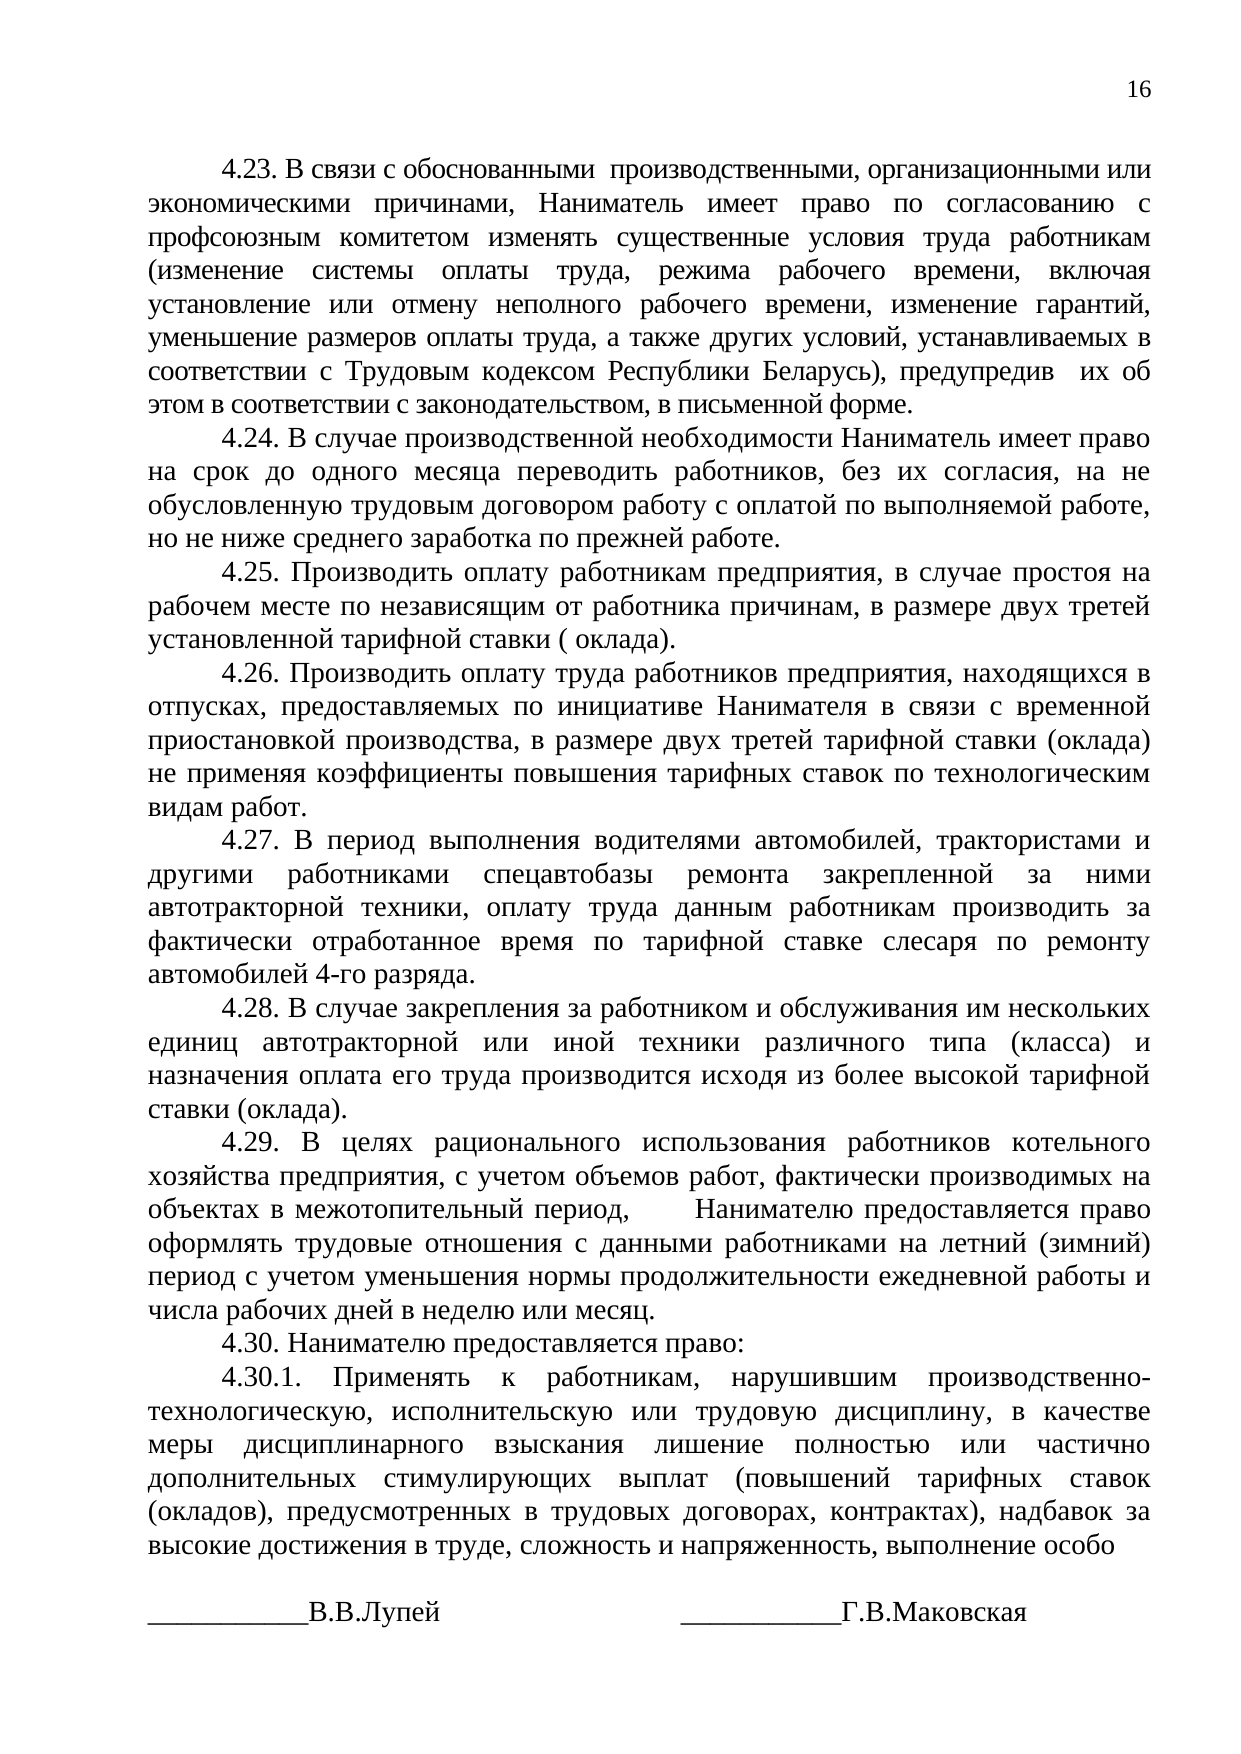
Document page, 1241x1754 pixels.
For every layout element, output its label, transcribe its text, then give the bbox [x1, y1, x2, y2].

text 4.28. В случае закрепления за работником и обслуживания им нескольких единиц автотракторной или иной техники различного типа (класса) и назначения оплата его труда производится исходя из более высокой тарифной ставки (оклада). [148, 990, 1152, 1124]
text 4.25. Производить оплату работникам предприятия, в случае простоя на рабочем месте по независящим от работника причинам, в размере двух третей установленной тарифной ставки ( оклада). [148, 554, 1152, 655]
text 4.23. В связи с обоснованными производственными, организационными или экономическими причинами, Наниматель имеет право по согласованию с профсоюзным комитетом изменять существенные условия труда работникам (изменение системы оплаты труда, режима рабочего времени, включая установление или отмену неполного рабочего времени, изменение гарантий, уменьшение размеров оплаты труда, а также других условий, устанавливаемых в соответствии с Трудовым кодексом Республики Беларусь), предупредив их об этом в соответствии с законодательством, в письменной форме. [148, 152, 1152, 420]
text 4.30. Нанимателю предоставляется право: [148, 1326, 1152, 1359]
text 4.24. В случае производственной необходимости Наниматель имеет право на срок до одного месяца переводить работников, без их согласия, на не обусловленную трудовым договором работу с оплатой по выполняемой работе, но не ниже среднего заработка по прежней работе. [148, 420, 1152, 554]
text ___________В.В.Лупей ___________Г.В.Маковская [148, 1594, 1152, 1627]
text 4.27. В период выполнения водителями автомобилей, трактористами и другими работниками спецавтобазы ремонта закрепленной за ними автотракторной техники, оплату труда данным работникам производить за фактически отработанное время по тарифной ставке слесаря по ремонту автомобилей 4-го разряда. [148, 822, 1152, 990]
text 4.29. В целях рационального использования работников котельного хозяйства предприятия, с учетом объемов работ, фактически производимых на объектах в межотопительный период, Нанимателю предоставляется право оформлять трудовые отношения с данными работниками на летний (зимний) период с учетом уменьшения нормы продолжительности ежедневной работы и числа рабочих дней в неделю или месяц. [148, 1124, 1152, 1326]
text 4.30.1. Применять к работникам, нарушившим производственно-технологическую, исполнительскую или трудовую дисциплину, в качестве меры дисциплинарного взыскания лишение полностью или частично дополнительных стимулирующих выплат (повышений тарифных ставок (окладов), предусмотренных в трудовых договорах, контрактах), надбавок за высокие достижения в труде, сложность и напряженность, выполнение особо [148, 1359, 1152, 1560]
text 4.26. Производить оплату труда работников предприятия, находящихся в отпусках, предоставляемых по инициативе Нанимателя в связи с временной приостановкой производства, в размере двух третей тарифной ставки (оклада) не применяя коэффициенты повышения тарифных ставок по технологическим видам работ. [148, 655, 1152, 822]
